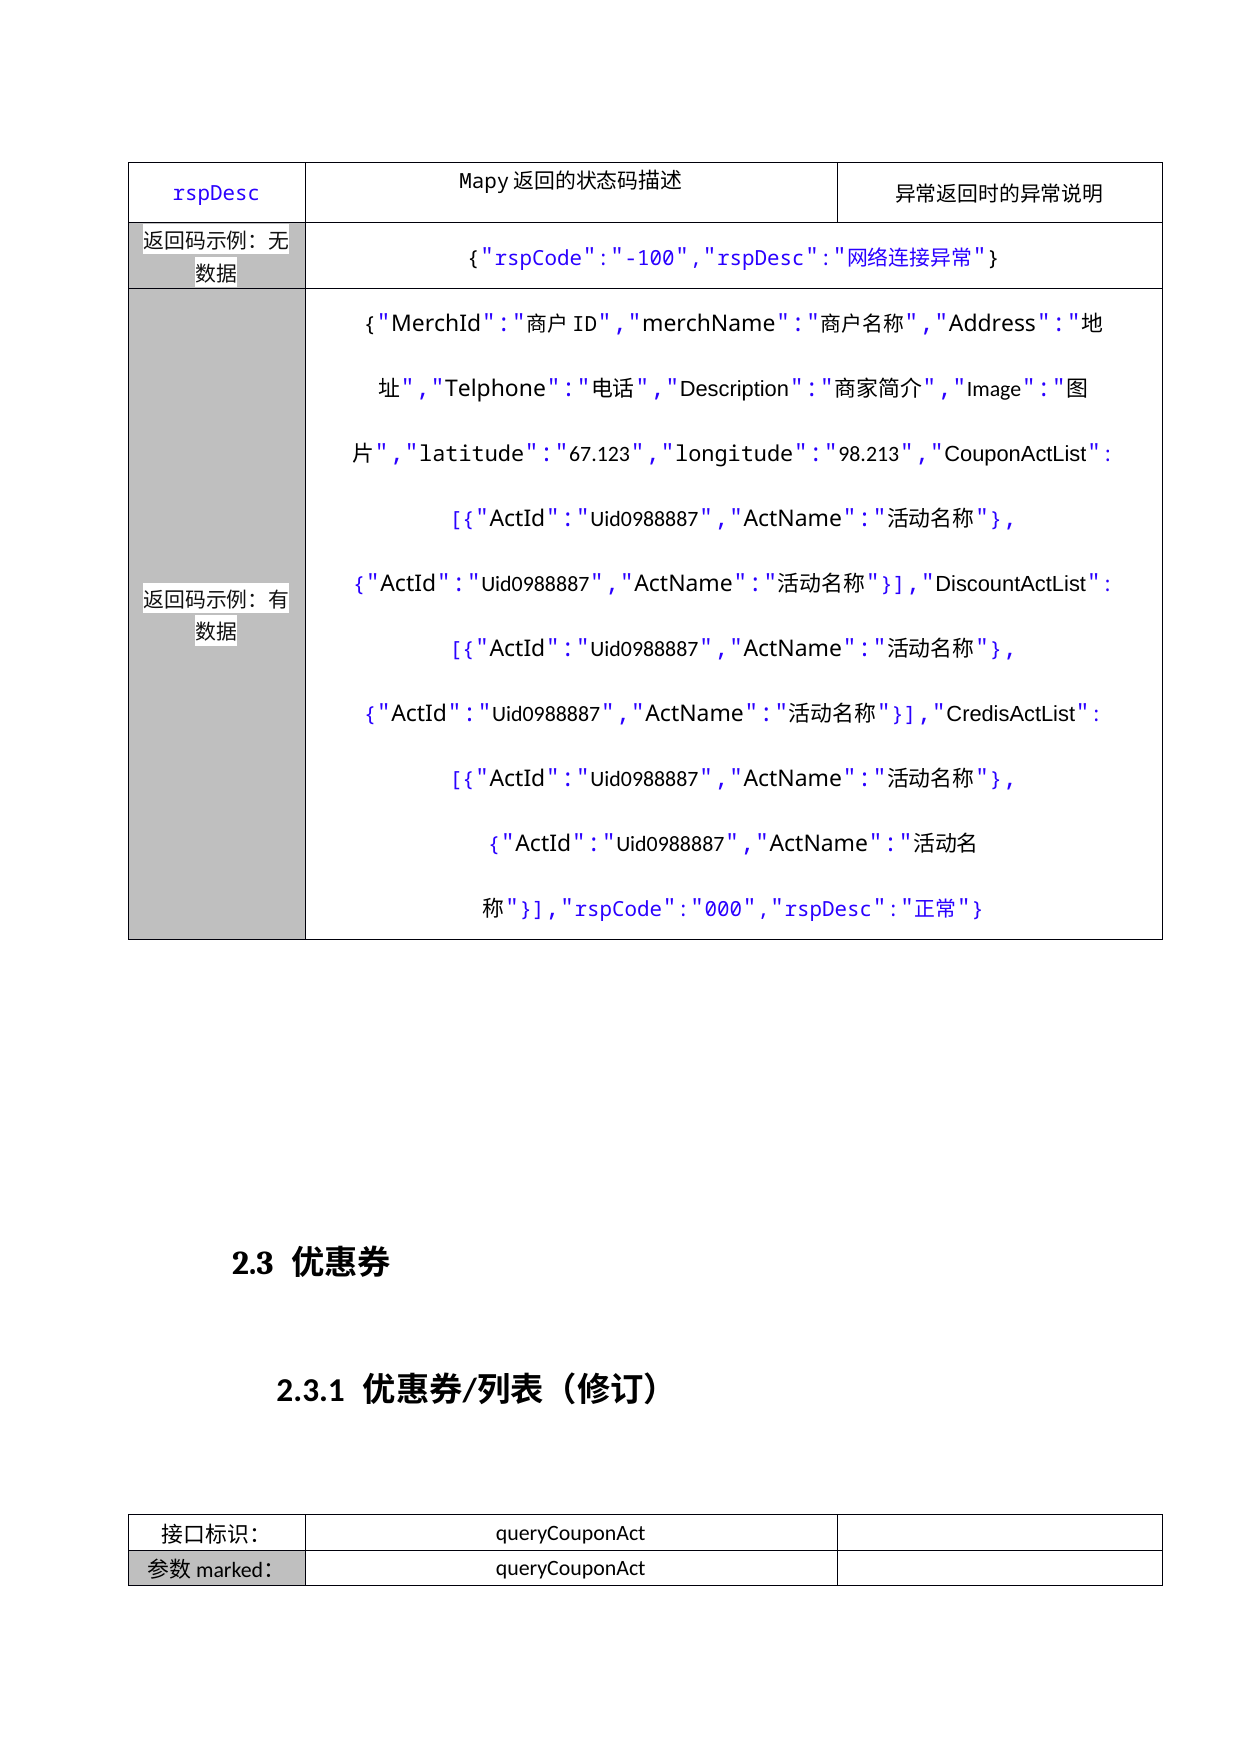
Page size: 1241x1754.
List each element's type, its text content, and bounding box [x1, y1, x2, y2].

subtitle 优惠券/列表（修订） [276, 1354, 1240, 1419]
table_cell {"rspCode":"-100","rspDesc":"网络连接异常"} [306, 223, 1162, 288]
table_header queryCouponAct [306, 1515, 837, 1550]
table_header [838, 1515, 1162, 1550]
table_cell {"MerchId":"商户ID","merchName":"商户名称","Address":"地址","Telphone":"电话","Description":"商家简介","Image":"图片","latitude":"67.123","longitude":"98.213","CouponActList":[{"ActId":"Uid0988887","ActName":"活动名称"},{"ActId":"Uid0988887","ActName":"活动名称"}],"DiscountActList":[{"ActId":"Uid0988887","ActName":"活动名称"},{"ActId":"Uid0988887","ActName":"活动名称"}],"CredisActList":[{"ActId":"Uid0988887","ActName":"活动名称"},{"ActId":"Uid0988887","ActName":"活动名称"}],"rspCode":"000","rspDesc":"正常"} [306, 289, 1162, 939]
table_cell 返回码示例：有数据 [129, 289, 305, 939]
table_cell 异常返回时的异常说明 [838, 163, 1162, 222]
table_cell rspDesc [129, 163, 305, 222]
table_cell 返回码示例：无数据 [129, 223, 305, 288]
table_cell 参数marked： [129, 1551, 305, 1585]
table_cell queryCouponAct [306, 1551, 837, 1585]
table_cell Mapy返回的状态码描述 [306, 163, 837, 222]
subtitle 优惠券 [232, 1227, 1240, 1292]
table_header 接口标识： [129, 1515, 305, 1550]
table_cell [838, 1551, 1162, 1585]
